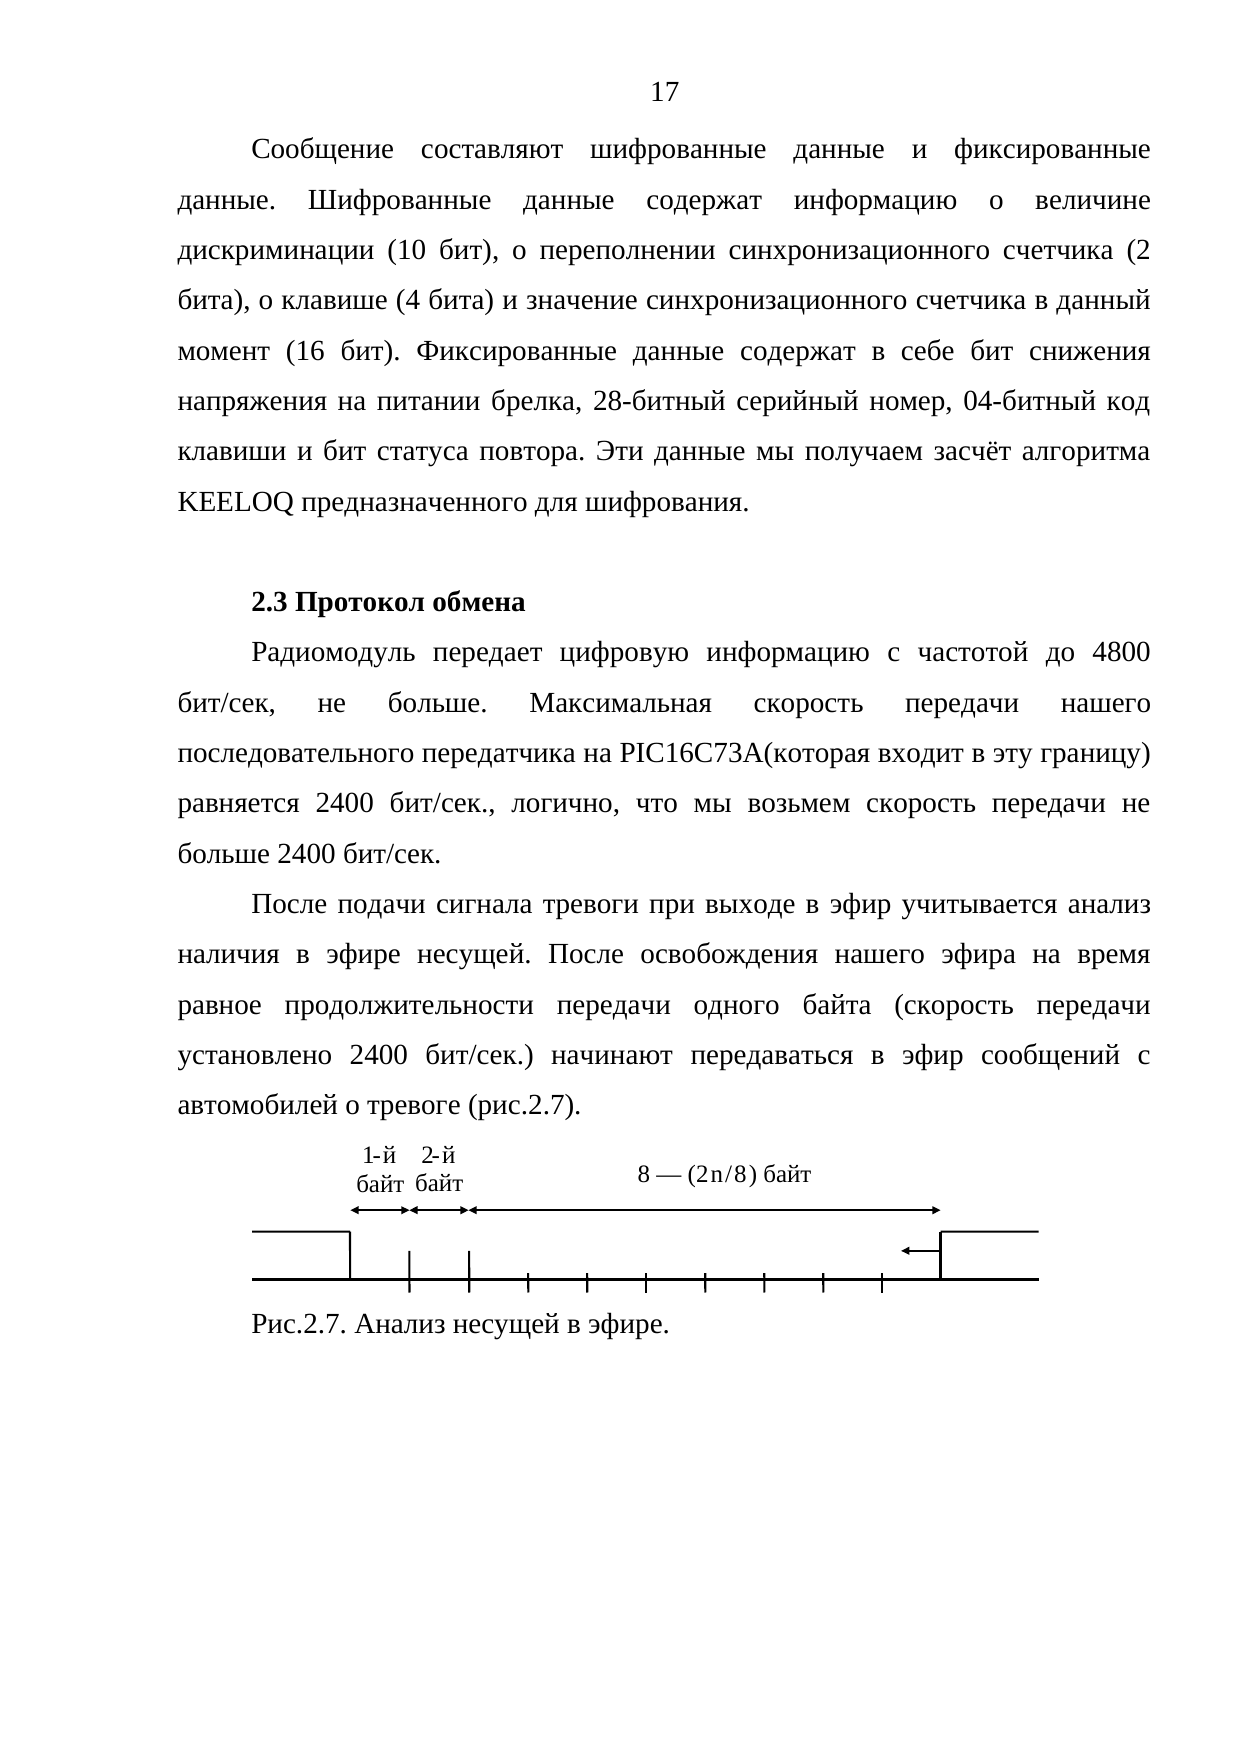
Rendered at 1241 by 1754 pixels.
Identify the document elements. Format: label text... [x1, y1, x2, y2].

text 2.3 Протокол обмена [177, 584, 1152, 618]
text После подачи сигнала тревоги при выходе в эфир учитывается анализ наличия в эфире несущей. После освобождения нашего эфира на время равное продолжительности передачи одного байта (скорость передачи установлено 2400 бит/сек.) начинают передаваться в эфир сообщений с автомобилей о тревоге (рис.2.7). [177, 886, 1152, 1121]
text Сообщение составляют шифрованные данные и фиксированные данные. Шифрованные данные содержат информацию о величине дискриминации (10 бит), о переполнении синхронизационного счетчика (2 бита), о клавише (4 бита) и значение синхронизационного счетчика в данный момент (16 бит). Фиксированные данные содержат в себе бит снижения напряжения на питании брелка, 28-битный серийный номер, 04-битный код клавиши и бит статуса повтора. Эти данные мы получаем засчёт алгоритма KEELOQ предназначенного для шифрования. [177, 131, 1152, 517]
text Рис.2.7. Анализ несущей в эфире. [177, 1306, 1152, 1339]
text Радиомодуль передает цифровую информацию с частотой до 4800 бит/сек, не больше. Максимальная скорость передачи нашего последовательного передатчика на PIC16С73А(которая входит в эту границу) равняется 2400 бит/сек., логично, что мы возьмем скорость передачи не больше 2400 бит/сек. [177, 634, 1152, 869]
